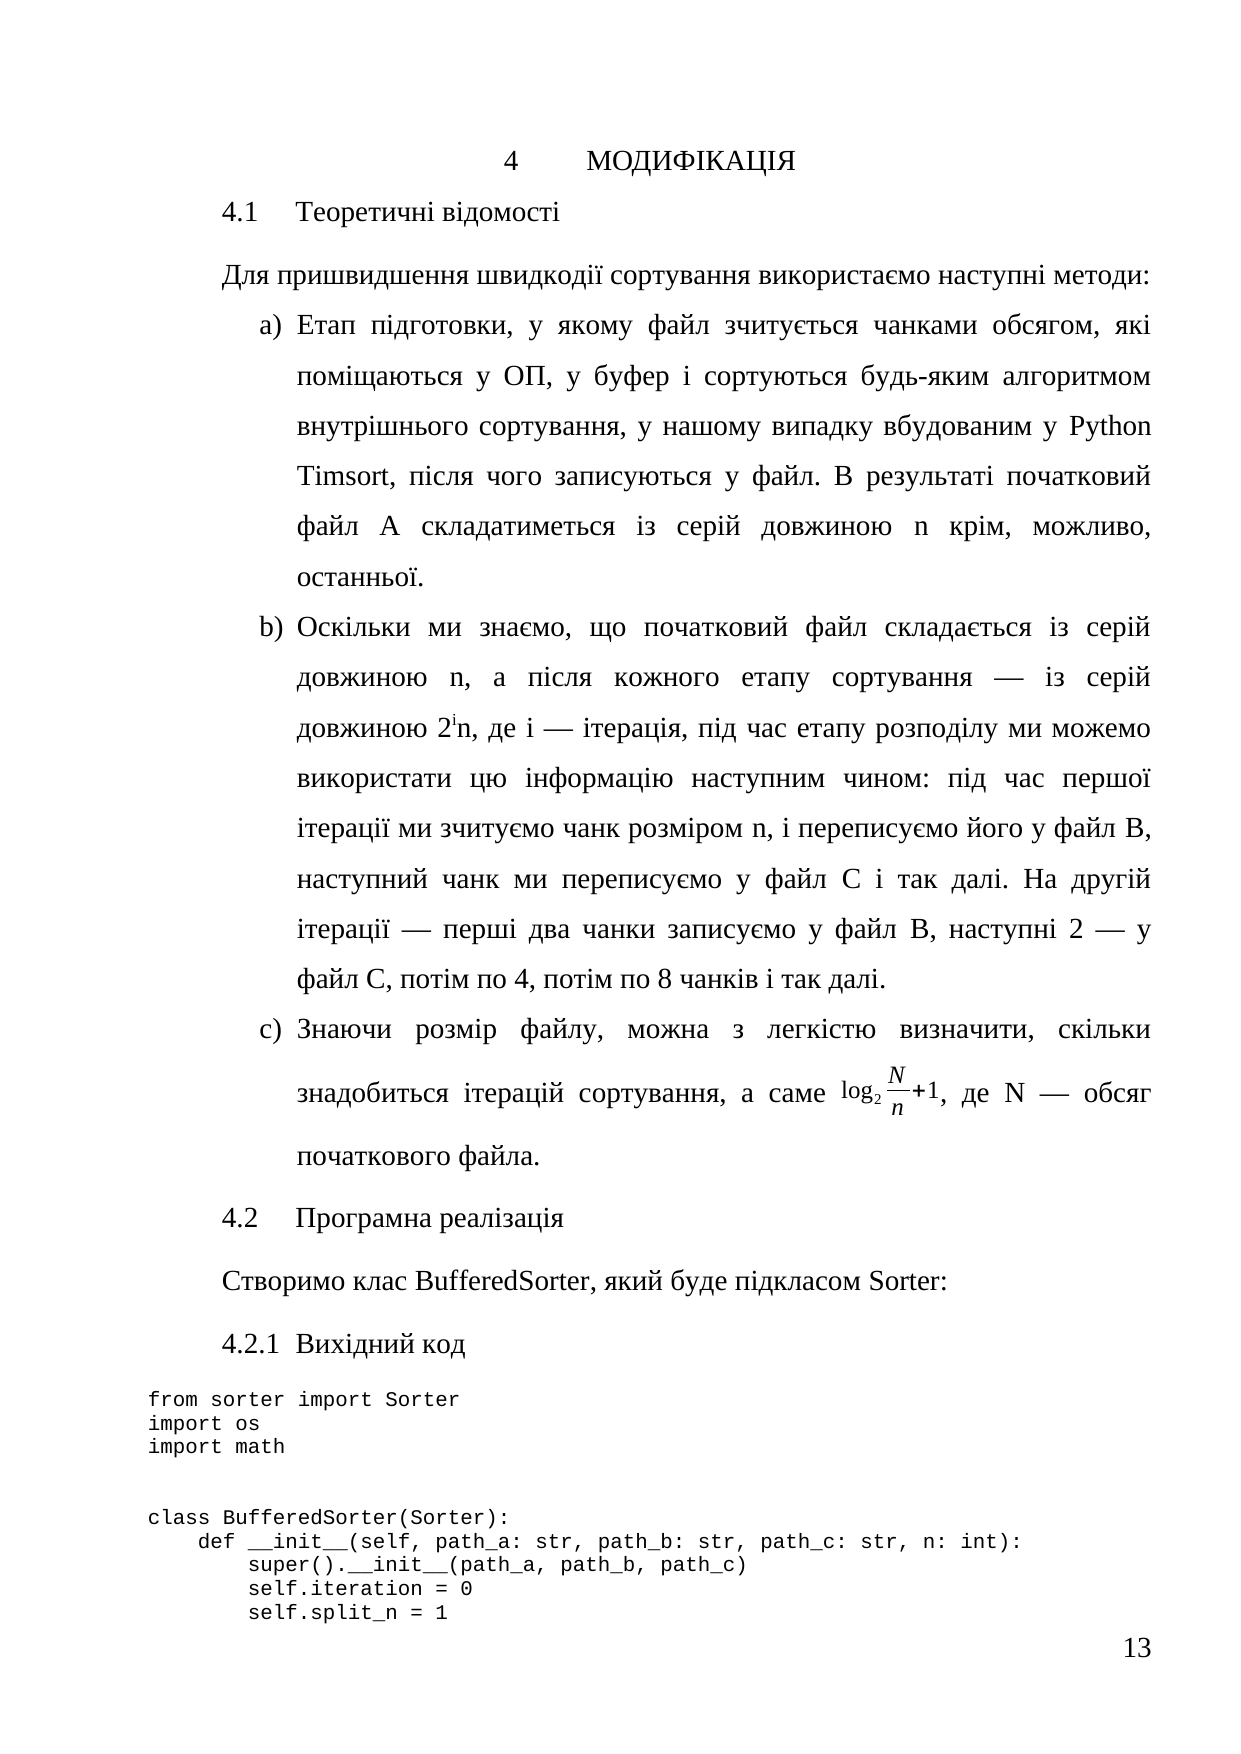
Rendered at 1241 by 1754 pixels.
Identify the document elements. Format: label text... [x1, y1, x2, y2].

text import math [148, 1436, 1152, 1460]
subtitle Теоретичні відомості [148, 194, 1152, 228]
text def __init__(self, path_a: str, path_b: str, path_c: str, n: int): [148, 1531, 1152, 1554]
text super().__init__(path_a, path_b, path_c) [148, 1554, 1152, 1578]
text Створимо клас BufferedSorter, який буде підкласом Sorter: [148, 1263, 1152, 1297]
list Знаючи розмір файлу, можна з легкістю визначити, скільки знадобиться ітерацій сортування, а саме , де N — обсяг початкового файла. [259, 1012, 1152, 1171]
subtitle Модифікація [148, 143, 1152, 177]
subtitle Програмна реалізація [148, 1201, 1152, 1234]
text import os [148, 1413, 1152, 1436]
text class BufferedSorter(Sorter): [148, 1507, 1152, 1531]
text self.iteration = 0 [148, 1578, 1152, 1602]
list Оскільки ми знаємо, що початковий файл складається із серій довжиною n, а після кожного етапу сортування — із серій довжиною 2in, де i — ітерація, під час етапу розподілу ми можемо використати цю інформацію наступним чином: під час першої ітерації ми зчитуємо чанк розміром n, і переписуємо його у файл B, наступний чанк ми переписуємо у файл C і так далі. На другій ітерації — перші два чанки записуємо у файл B, наступні 2 — у файл С, потім по 4, потім по 8 чанків і так далі. [259, 609, 1152, 995]
text from sorter import Sorter [148, 1389, 1152, 1413]
text self.split_n = 1 [148, 1602, 1152, 1625]
subtitle Вихідний код [148, 1326, 1152, 1360]
list Етап підготовки, у якому файл зчитується чанками обсягом, які поміщаються у ОП, у буфер і сортуються будь-яким алгоритмом внутрішнього сортування, у нашому випадку вбудованим у Python Timsort, після чого записуються у файл. В результаті початковий файл А складатиметься із серій довжиною n крім, можливо, останньої. [259, 307, 1152, 592]
text Для пришвидшення швидкодії сортування використаємо наступні методи: [148, 257, 1152, 291]
